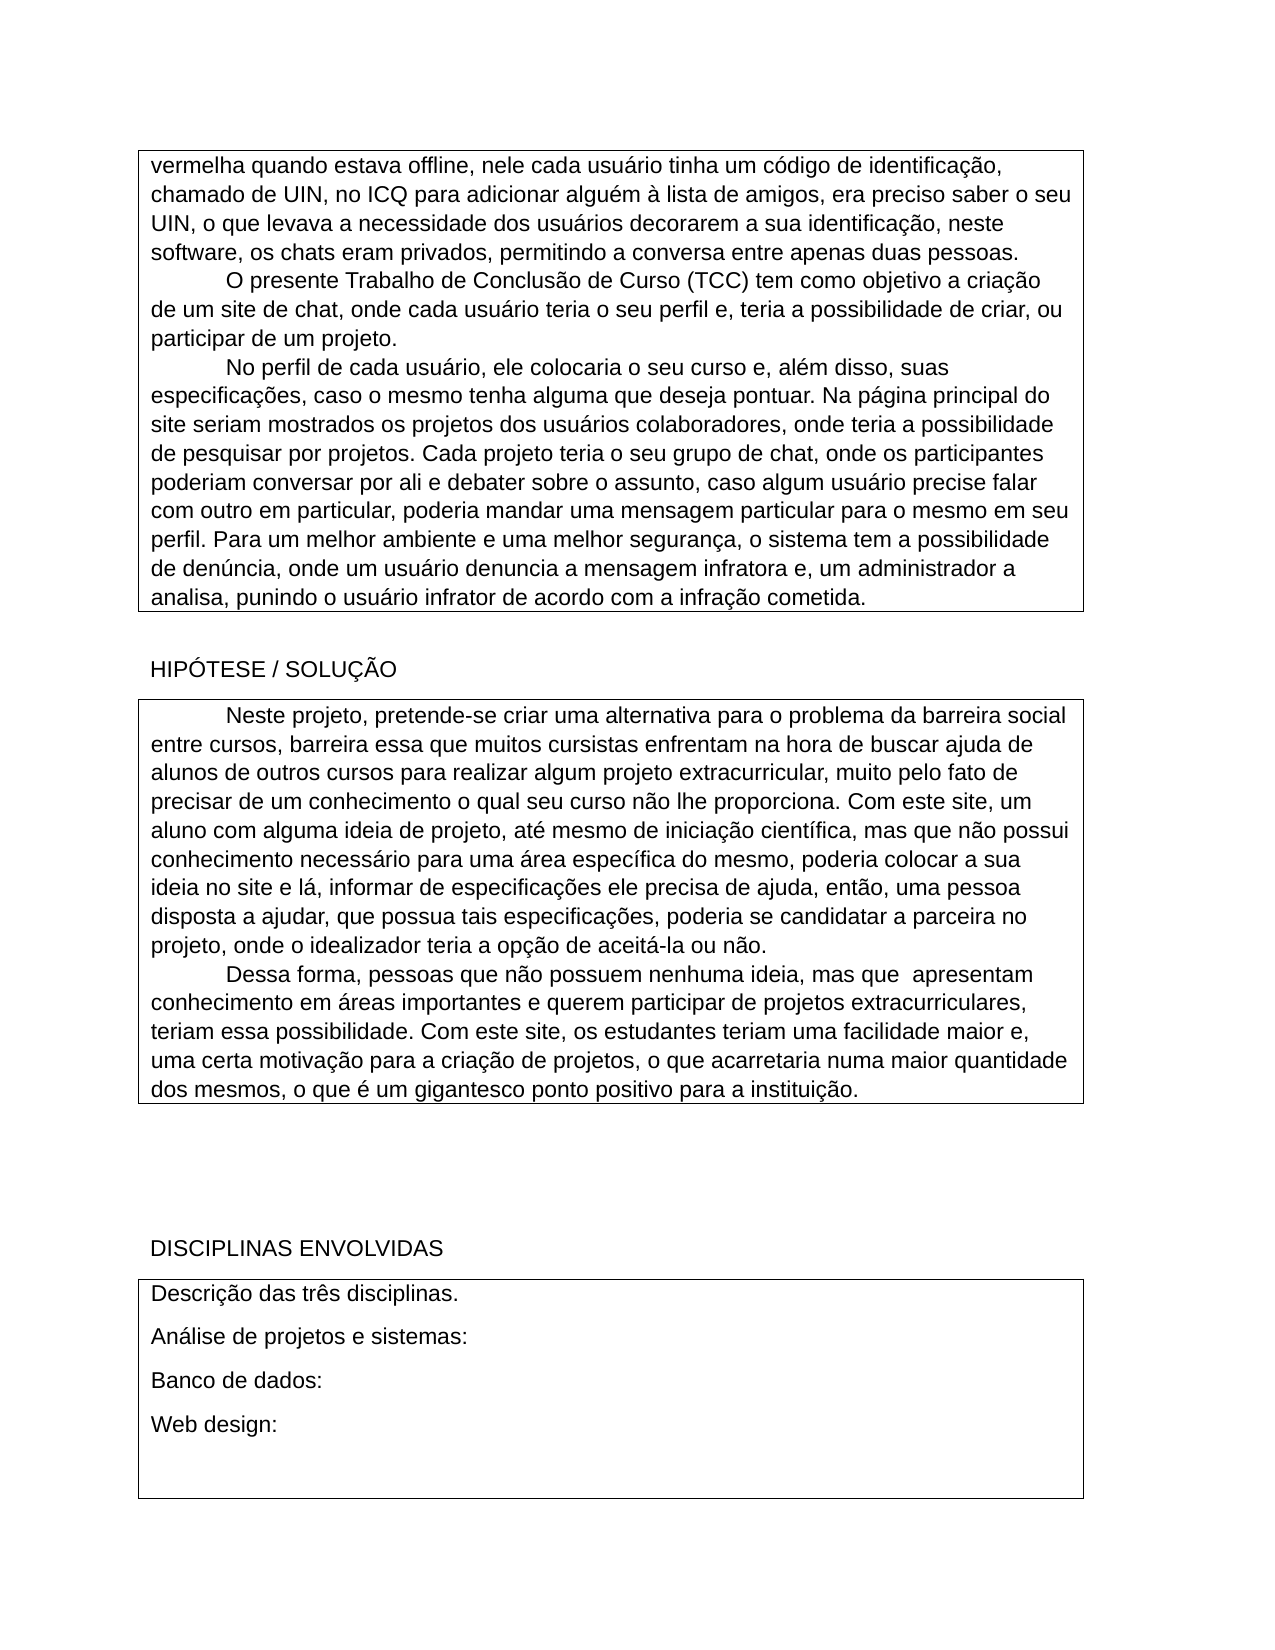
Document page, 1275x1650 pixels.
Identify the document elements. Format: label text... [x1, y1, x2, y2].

table_header Descrição das três disciplinas. Análise de projetos e sistemas: Banco de dados: Web design: [139, 1280, 1083, 1498]
text HIPÓTESE / SOLUÇÃO [150, 656, 1125, 683]
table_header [139, 151, 1083, 611]
table_header Neste projeto, pretende-se criar uma alternativa para o problema da barreira social entre cursos, barreira essa que muitos cursistas enfrentam na hora de buscar ajuda de alunos de outros cursos para realizar algum projeto extracurricular, muito pelo fato de precisar de um conhecimento o qual seu curso não lhe proporciona. Com este site, um aluno com alguma ideia de projeto, até mesmo de iniciação científica, mas que não possui conhecimento necessário para uma área específica do mesmo, poderia colocar a sua ideia no site e lá, informar de especificações ele precisa de ajuda, então, uma pessoa disposta a ajudar, que possua tais especificações, poderia se candidatar a parceira no projeto, onde o idealizador teria a opção de aceitá-la ou não. Dessa forma, pessoas que não possuem nenhuma ideia, mas que apresentam conhecimento em áreas importantes e querem participar de projetos extracurriculares, teriam essa possibilidade. Com este site, os estudantes teriam uma facilidade maior e, uma certa motivação para a criação de projetos, o que acarretaria numa maior quantidade dos mesmos, o que é um gigantesco ponto positivo para a instituição. [139, 700, 1083, 1103]
text DISCIPLINAS ENVOLVIDAS [150, 1235, 1007, 1262]
